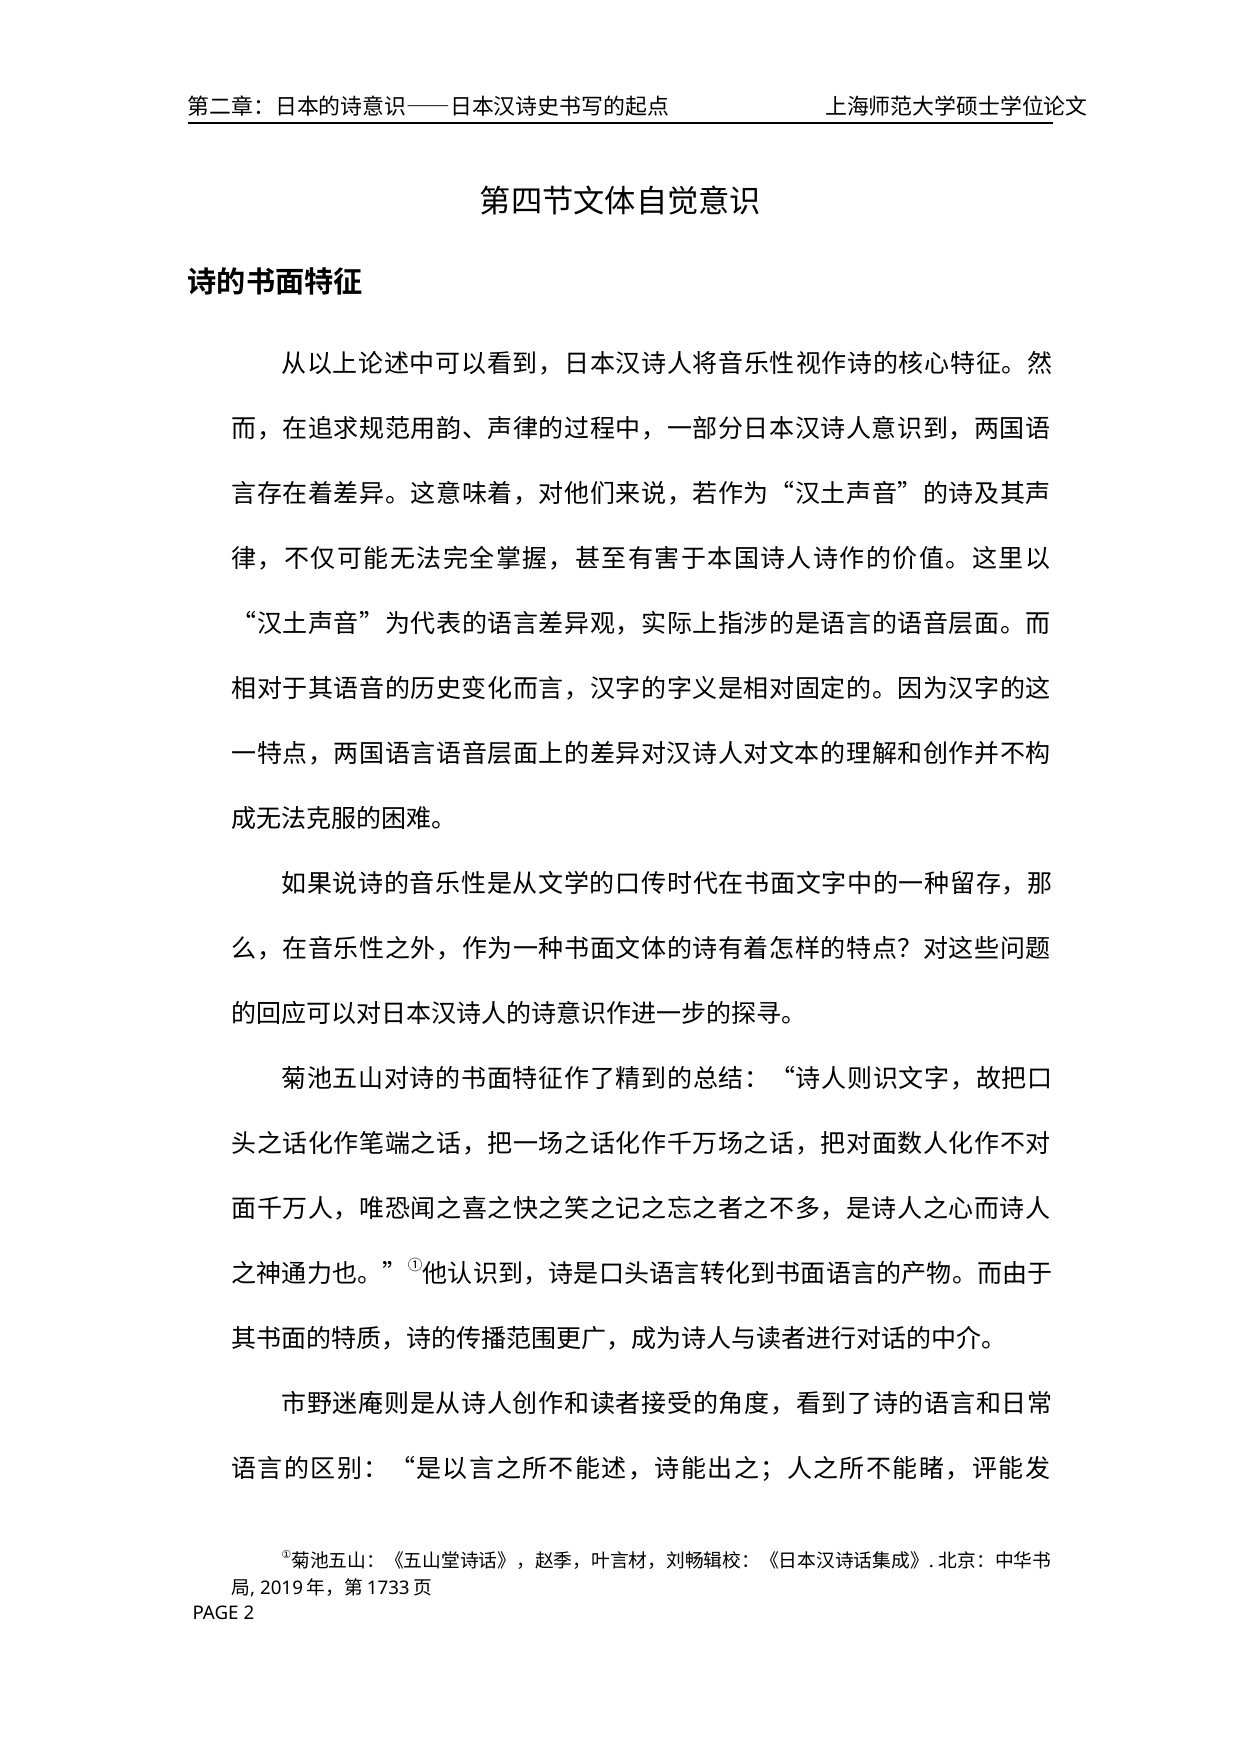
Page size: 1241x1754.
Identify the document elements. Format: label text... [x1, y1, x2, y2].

text 从以上论述中可以看到，日本汉诗人将音乐性视作诗的核心特征。然而，在追求规范用韵、声律的过程中，一部分日本汉诗人意识到，两国语言存在着差异。这意味着，对他们来说，若作为“汉土声音”的诗及其声律，不仅可能无法完全掌握，甚至有害于本国诗人诗作的价值。这里以“汉土声音”为代表的语言差异观，实际上指涉的是语言的语音层面。而相对于其语音的历史变化而言，汉字的字义是相对固定的。因为汉字的这一特点，两国语言语音层面上的差异对汉诗人对文本的理解和创作并不构成无法克服的困难。 [231, 329, 1053, 849]
text 诗的书面特征 [187, 247, 1053, 312]
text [231, 1369, 1053, 1499]
text 如果说诗的音乐性是从文学的口传时代在书面文字中的一种留存，那么，在音乐性之外，作为一种书面文体的诗有着怎样的特点？对这些问题的回应可以对日本汉诗人的诗意识作进一步的探寻。 [231, 849, 1053, 1044]
text 第四节文体自觉意识 [187, 166, 1053, 231]
text 菊池五山对诗的书面特征作了精到的总结：“诗人则识文字，故把口头之话化作笔端之话，把一场之话化作千万场之话，把对面数人化作不对面千万人，唯恐闻之喜之快之笑之记之忘之者之不多，是诗人之心而诗人之神通力也。”他认识到，诗是口头语言转化到书面语言的产物。而由于其书面的特质，诗的传播范围更广，成为诗人与读者进行对话的中介。 [231, 1044, 1053, 1369]
